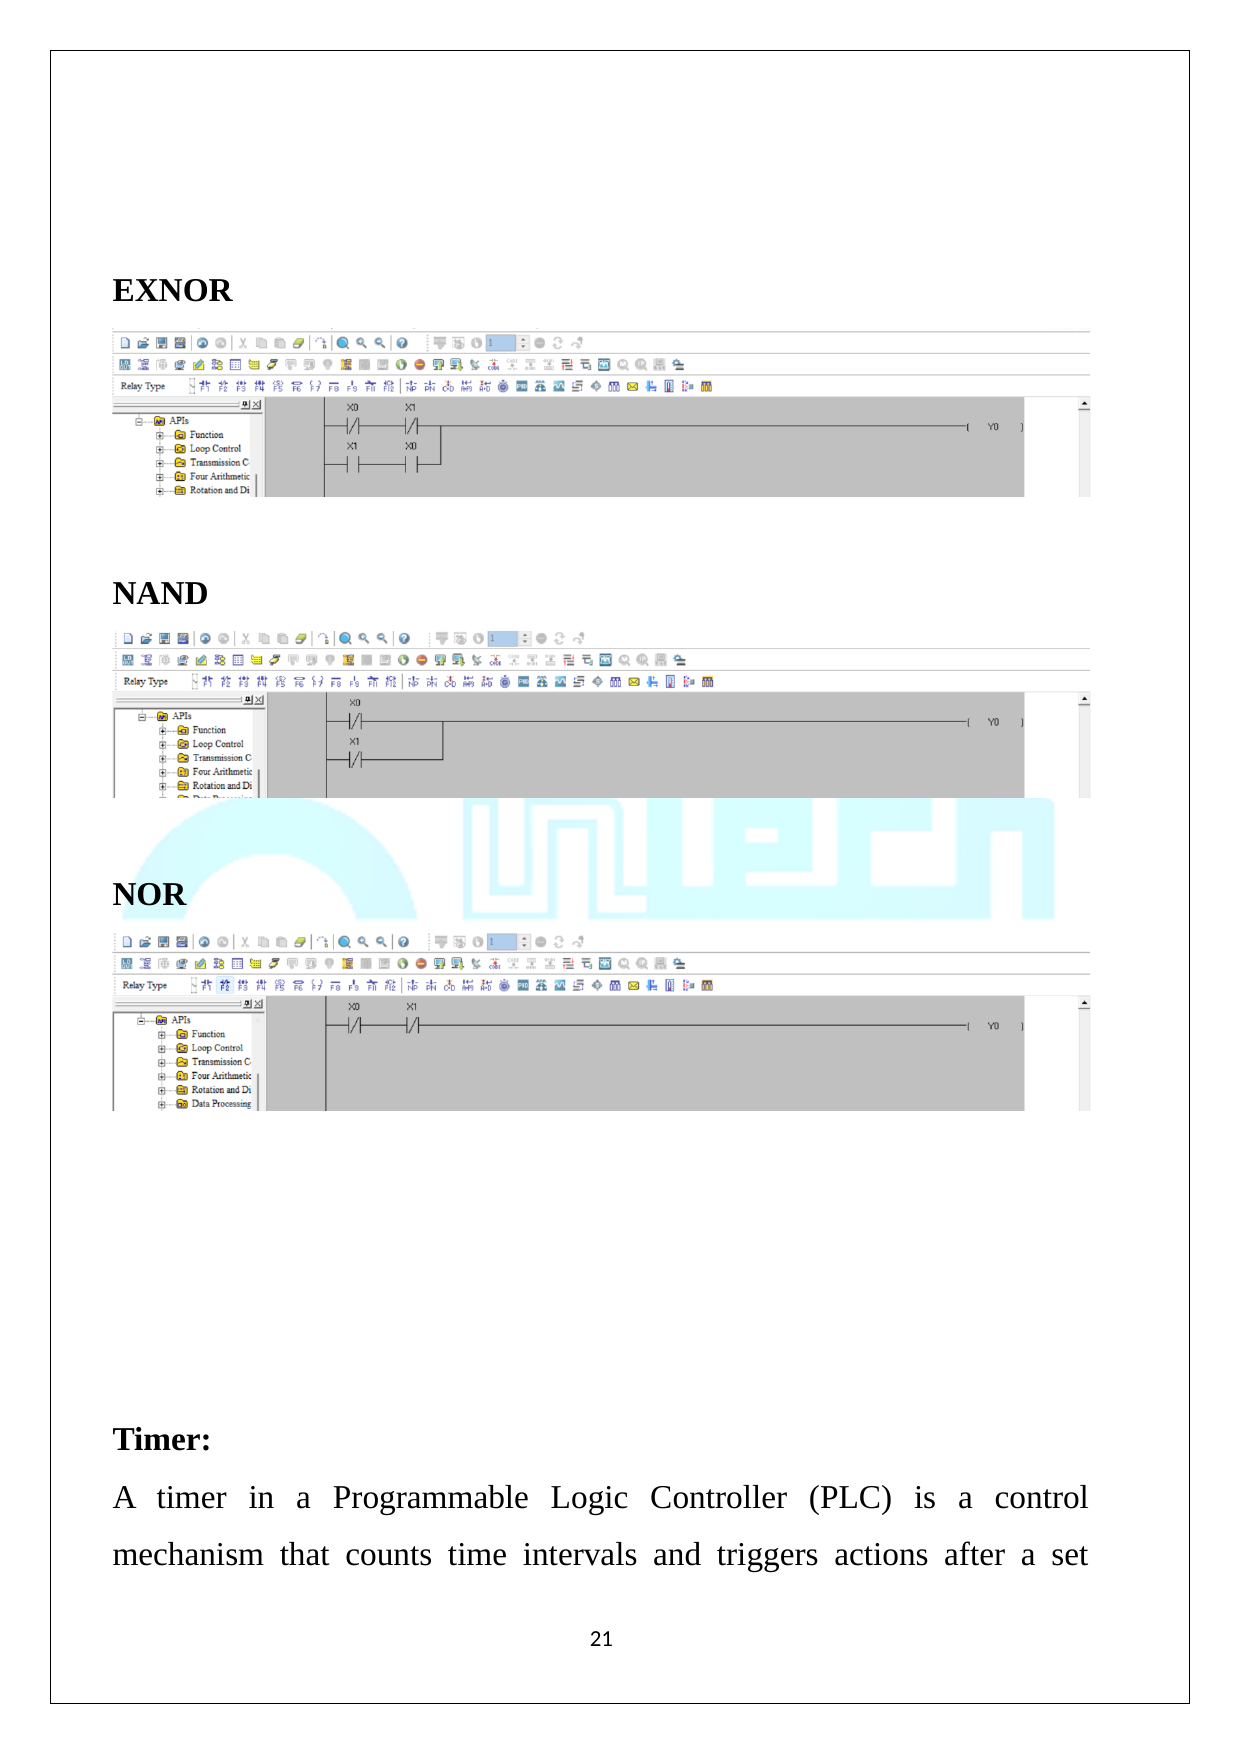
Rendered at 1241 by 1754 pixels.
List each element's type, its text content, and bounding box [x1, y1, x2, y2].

picture [112, 328, 1091, 497]
picture [112, 932, 1091, 1111]
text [112, 1477, 1090, 1573]
text EXNOR [112, 270, 1090, 309]
text NAND [112, 573, 1090, 612]
text NOR [112, 874, 1090, 912]
picture [112, 631, 1091, 798]
text Timer: [112, 1419, 1090, 1457]
